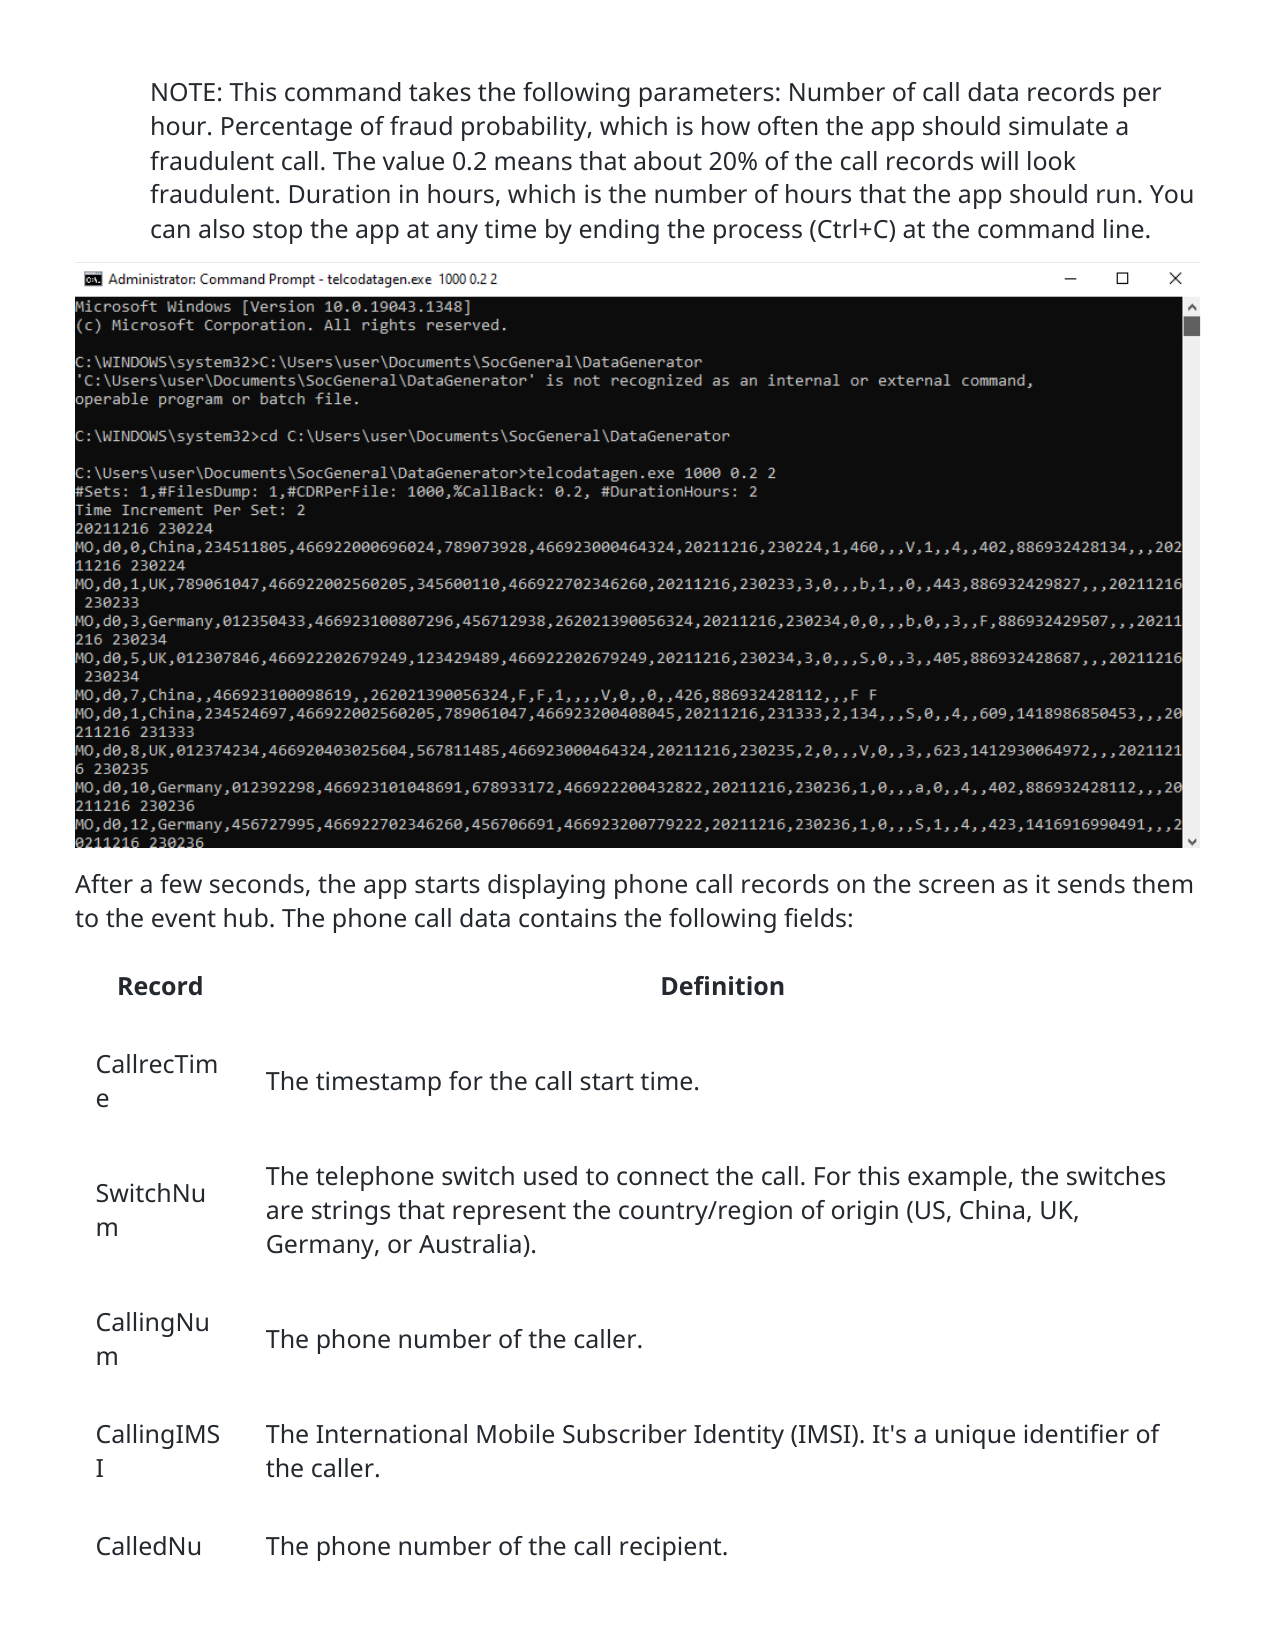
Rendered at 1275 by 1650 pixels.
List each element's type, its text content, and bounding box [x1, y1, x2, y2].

table_cell The phone number of the call recipient. [245, 1519, 1200, 1572]
picture [75, 262, 1200, 848]
table_cell The phone number of the caller. [245, 1295, 1200, 1407]
table_header Definition [245, 960, 1200, 1037]
table_cell SwitchNum [75, 1149, 245, 1295]
table_cell The timestamp for the call start time. [245, 1037, 1200, 1149]
text NOTE: This command takes the following parameters: Number of call data records per hour. Percentage of fraud probability, which is how often the app should simulate a fraudulent call. The value 0.2 means that about 20% of the call records will look fraudulent. Duration in hours, which is the number of hours that the app should run. You can also stop the app at any time by ending the process (Ctrl+C) at the command line. [150, 75, 1200, 245]
table_cell CallingNum [75, 1295, 245, 1407]
table_cell The International Mobile Subscriber Identity (IMSI). It's a unique identifier of the caller. [245, 1407, 1200, 1519]
text After a few seconds, the app starts displaying phone call records on the screen as it sends them to the event hub. The phone call data contains the following fields: [75, 866, 1200, 934]
table_header Record [75, 960, 245, 1037]
table_cell CalledNum [75, 1519, 245, 1572]
table_cell The telephone switch used to connect the call. For this example, the switches are strings that represent the country/region of origin (US, China, UK, Germany, or Australia). [245, 1149, 1200, 1295]
table_cell CallrecTime [75, 1037, 245, 1149]
table_cell CallingIMSI [75, 1407, 245, 1519]
